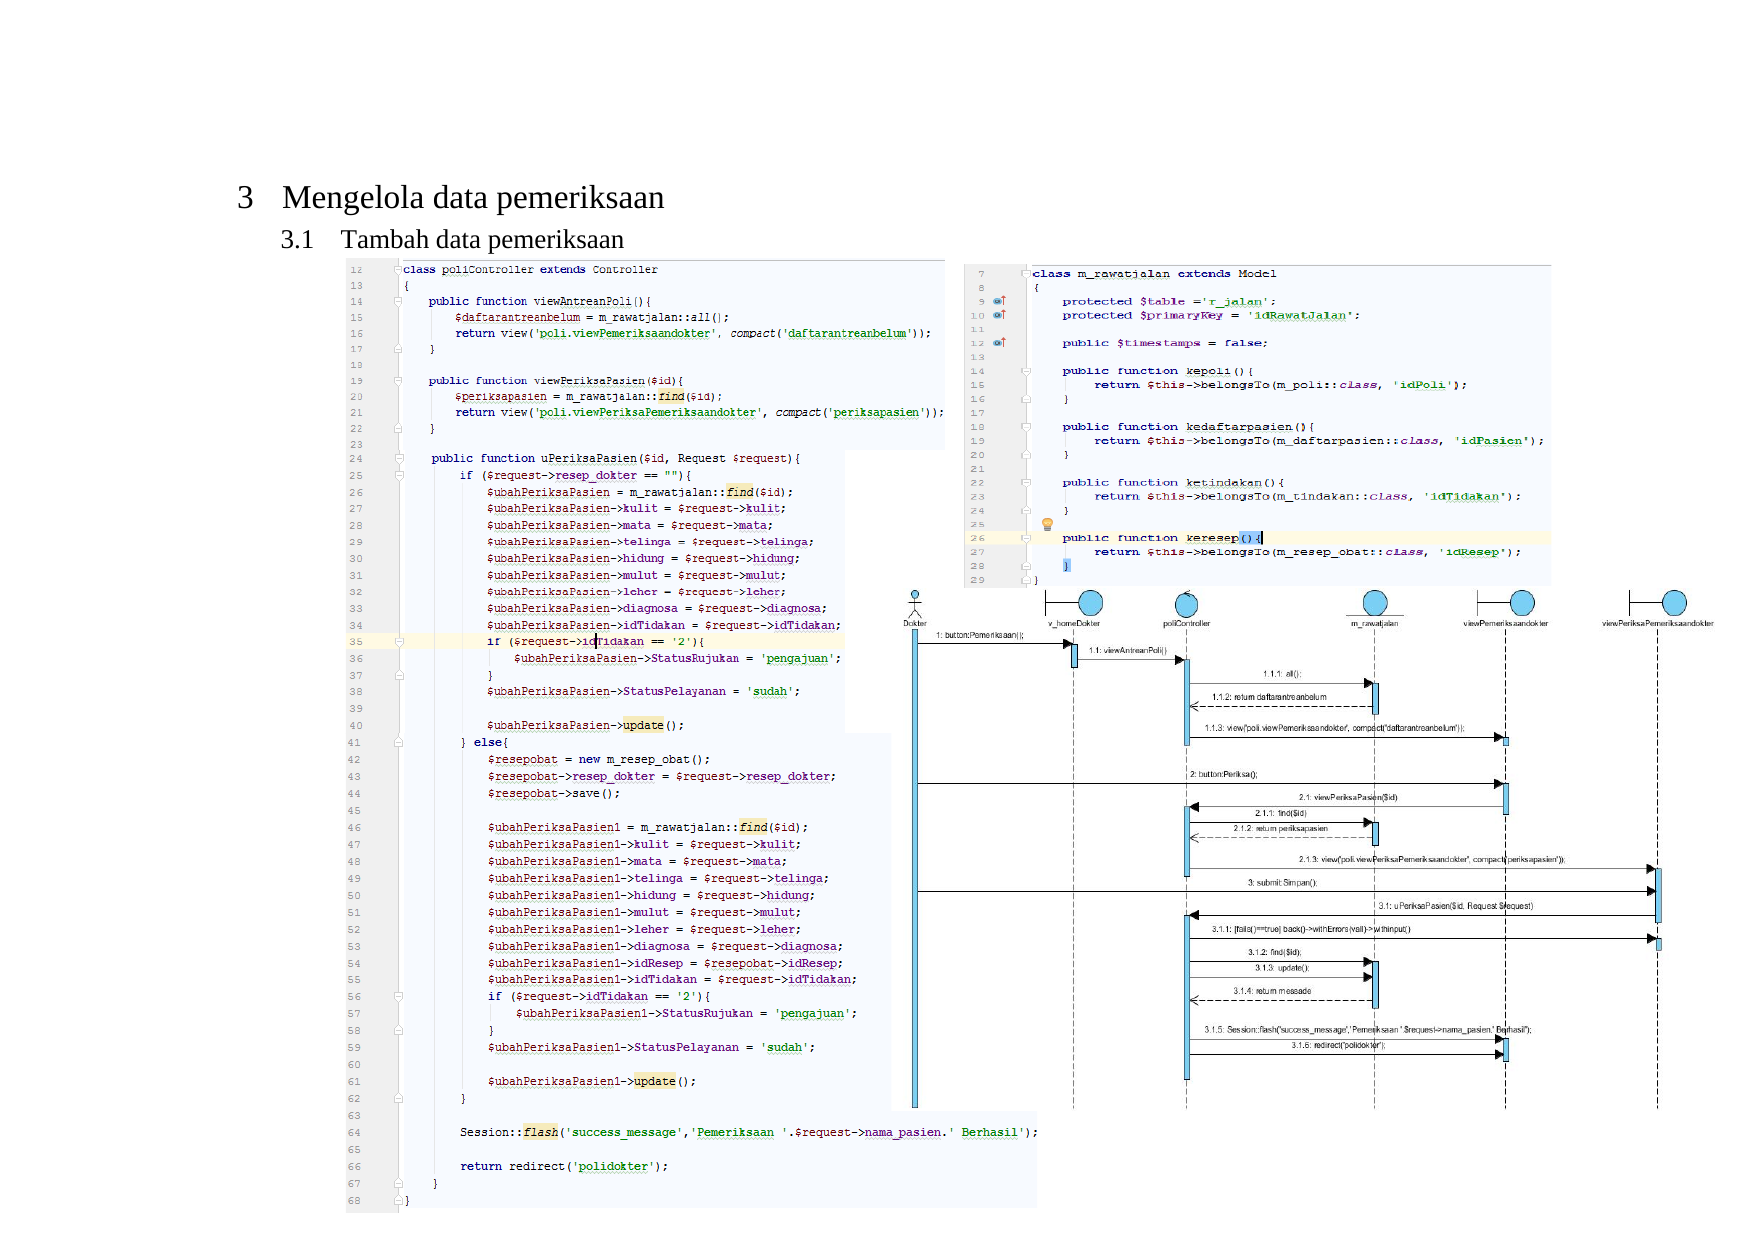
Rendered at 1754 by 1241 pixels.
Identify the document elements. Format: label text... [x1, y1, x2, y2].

subtitle Tambah data pemeriksaan [280, 223, 1577, 254]
picture [345, 258, 1720, 1213]
subtitle Mengelola data pemeriksaan [237, 177, 1577, 216]
